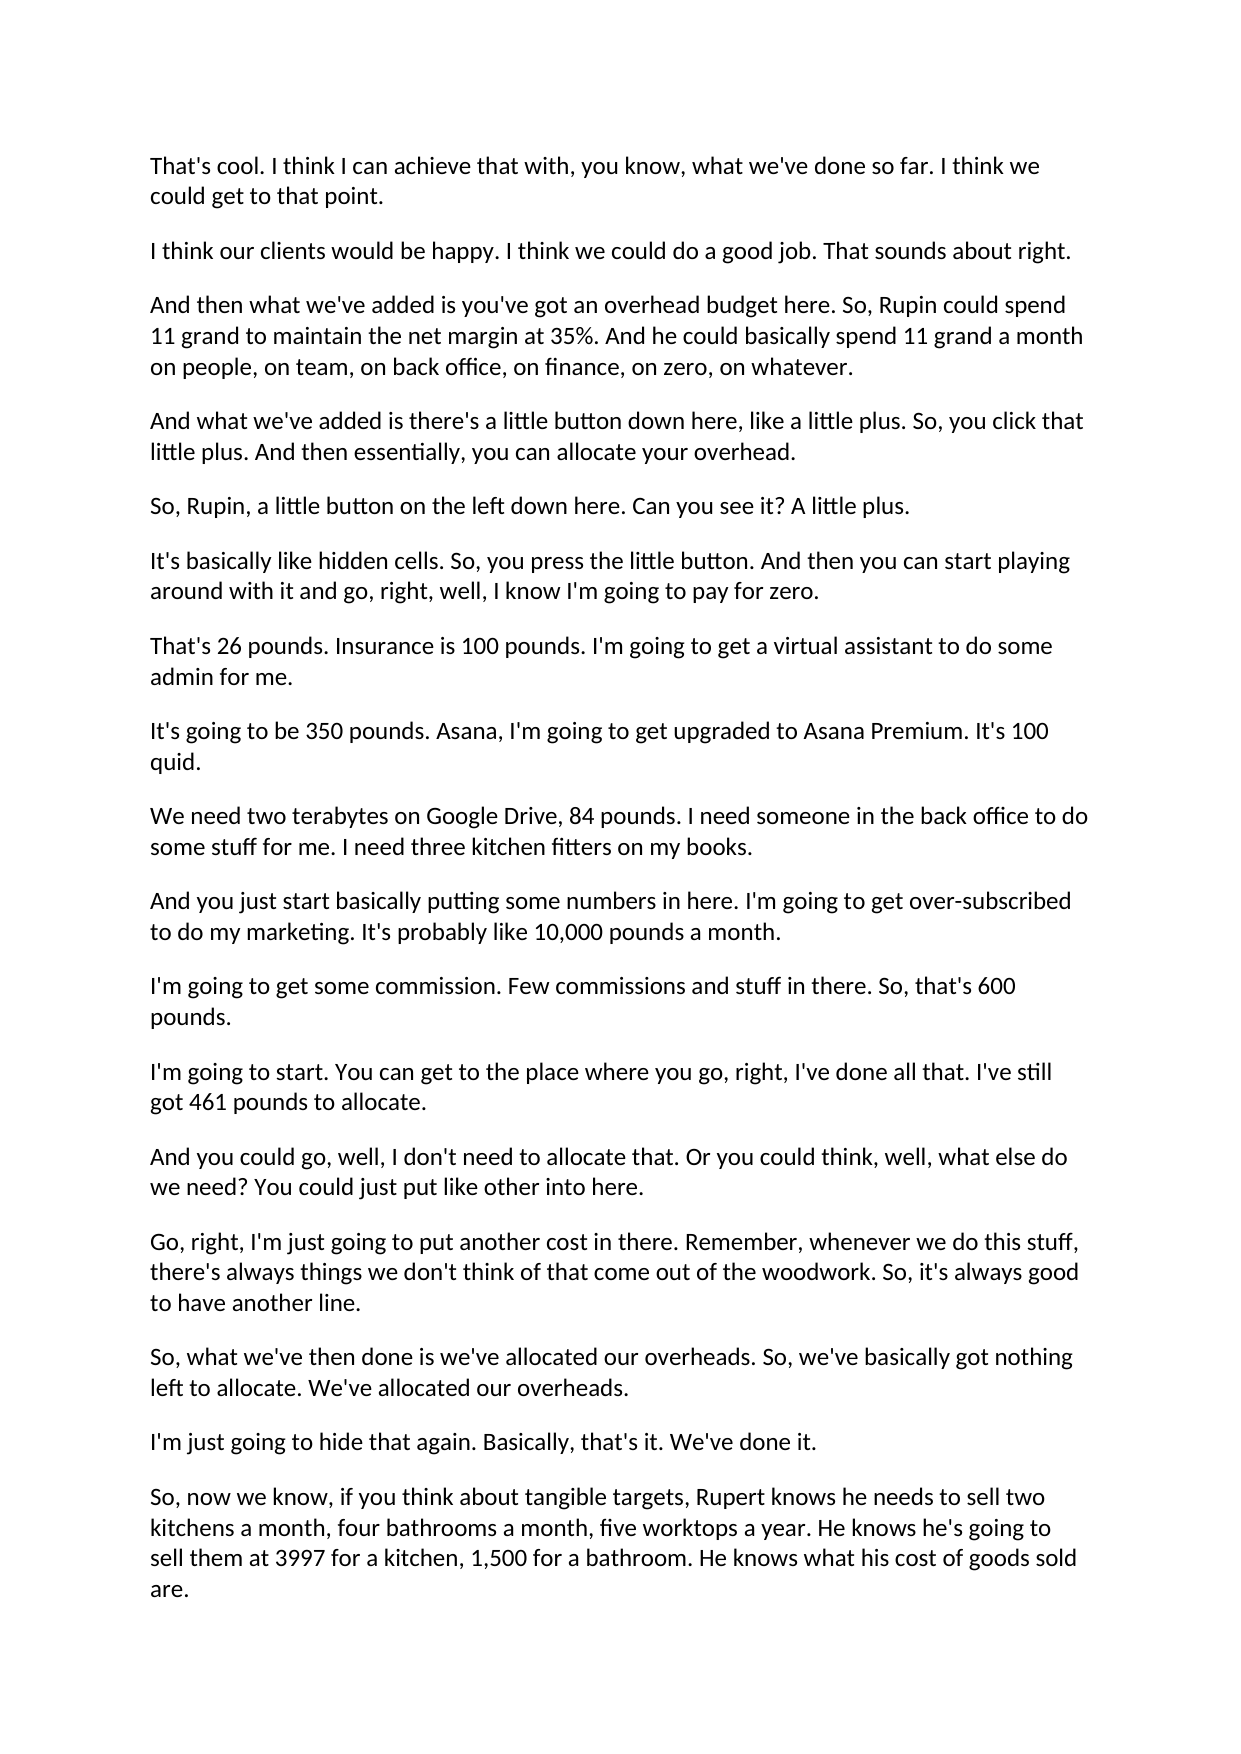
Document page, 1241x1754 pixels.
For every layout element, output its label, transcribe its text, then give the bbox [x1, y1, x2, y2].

text I'm going to start. You can get to the place where you go, right, I've done all that. I've still got 461 pounds to allocate. [150, 1056, 1090, 1117]
text And then what we've added is you've got an overhead budget here. So, Rupin could spend 11 grand to maintain the net margin at 35%. And he could basically spend 11 grand a month on people, on team, on back office, on finance, on zero, on whatever. [150, 290, 1090, 381]
text I'm going to get some commission. Few commissions and stuff in there. So, that's 600 pounds. [150, 971, 1090, 1032]
text It's basically like hidden cells. So, you press the little button. And then you can start playing around with it and go, right, well, I know I'm going to pay for zero. [150, 545, 1090, 606]
text And you could go, well, I don't need to allocate that. Or you could think, well, what else do we need? You could just put like other into here. [150, 1141, 1090, 1202]
text And you just start basically putting some numbers in here. I'm going to get over-subscribed to do my marketing. It's probably like 10,000 pounds a month. [150, 885, 1090, 946]
text So, what we've then done is we've allocated our overheads. So, we've basically got nothing left to allocate. We've allocated our overheads. [150, 1341, 1090, 1402]
text So, now we know, if you think about tangible targets, Rupert knows he needs to sell two kitchens a month, four bathrooms a month, five worktops a year. He knows he's going to sell them at 3997 for a kitchen, 1,500 for a bathroom. He knows what his cost of goods sold are. [150, 1481, 1090, 1603]
text I think our clients would be happy. I think we could do a good job. That sounds about right. [150, 235, 1090, 266]
text So, Rupin, a little button on the left down here. Can you see it? A little plus. [150, 490, 1090, 521]
text Go, right, I'm just going to put another cost in there. Remember, whenever we do this stuff, there's always things we don't think of that come out of the woodwork. So, it's always good to have another line. [150, 1226, 1090, 1317]
text I'm just going to hide that again. Basically, that's it. We've done it. [150, 1427, 1090, 1457]
text And what we've added is there's a little button down here, like a little plus. So, you click that little plus. And then essentially, you can allocate your overhead. [150, 405, 1090, 466]
text It's going to be 350 pounds. Asana, I'm going to get upgraded to Asana Premium. It's 100 quid. [150, 715, 1090, 776]
text That's cool. I think I can achieve that with, you know, what we've done so far. I think we could get to that point. [150, 150, 1090, 211]
text That's 26 pounds. Insurance is 100 pounds. I'm going to get a virtual assistant to do some admin for me. [150, 630, 1090, 691]
text We need two terabytes on Google Drive, 84 pounds. I need someone in the back office to do some stuff for me. I need three kitchen fitters on my books. [150, 800, 1090, 861]
